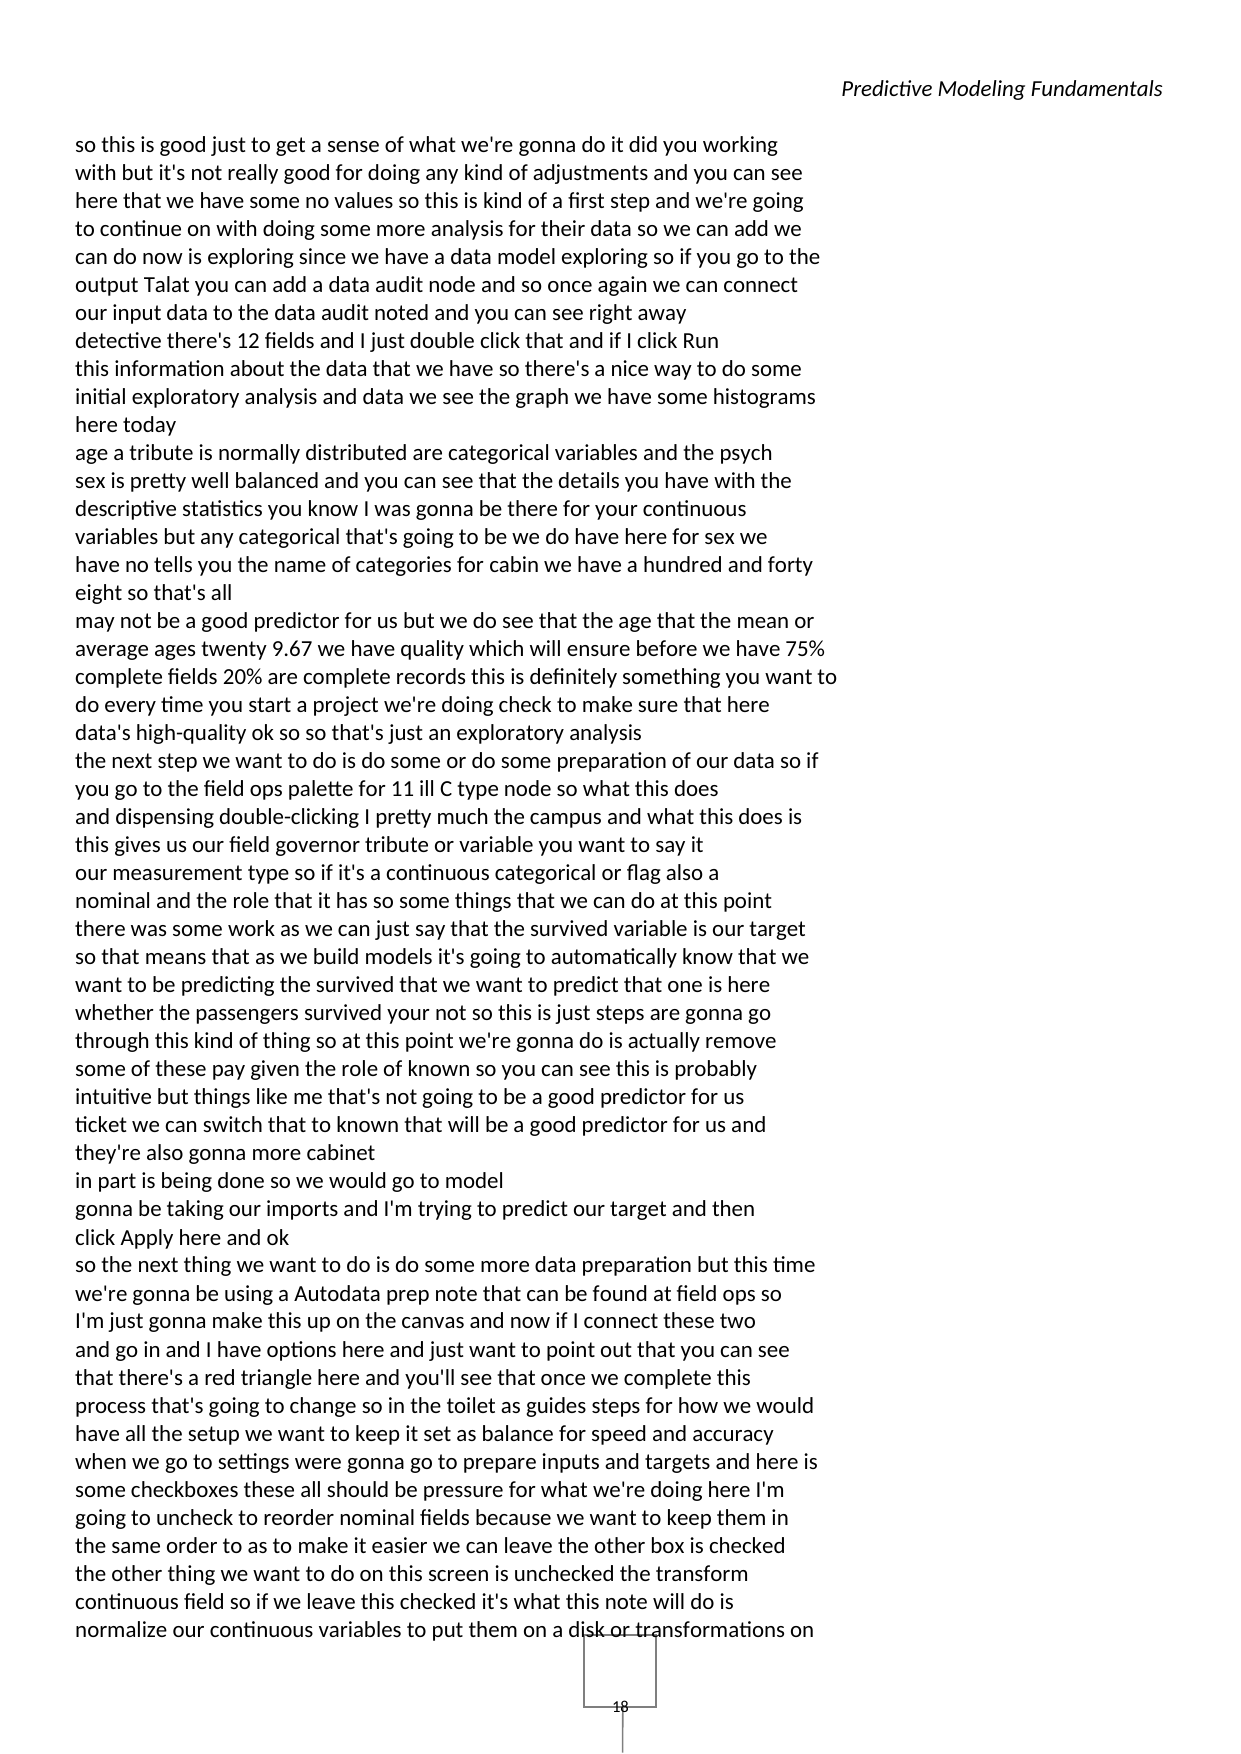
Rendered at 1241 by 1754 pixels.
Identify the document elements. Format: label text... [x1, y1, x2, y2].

text they're also gonna more cabinet [75, 1138, 1165, 1167]
text when we go to settings were gonna go to prepare inputs and targets and here is [75, 1447, 1165, 1475]
text may not be a good predictor for us but we do see that the age that the mean or [75, 606, 1165, 634]
text continuous field so if we leave this checked it's what this note will do is [75, 1587, 1165, 1615]
text the other thing we want to do on this screen is unchecked the transform [75, 1559, 1165, 1587]
text this gives us our field governor tribute or variable you want to say it [75, 830, 1165, 858]
text some checkboxes these all should be pressure for what we're doing here I'm [75, 1475, 1165, 1503]
text detective there's 12 fields and I just double click that and if I click Run [75, 326, 1165, 354]
text gonna be taking our imports and I'm trying to predict our target and then [75, 1194, 1165, 1223]
text that there's a red triangle here and you'll see that once we complete this [75, 1363, 1165, 1391]
text descriptive statistics you know I was gonna be there for your continuous [75, 494, 1165, 522]
text ticket we can switch that to known that will be a good predictor for us and [75, 1111, 1165, 1138]
text our input data to the data audit noted and you can see right away [75, 298, 1165, 326]
text variables but any categorical that's going to be we do have here for sex we [75, 522, 1165, 550]
text output Talat you can add a data audit node and so once again we can connect [75, 270, 1165, 298]
text have all the setup we want to keep it set as balance for speed and accuracy [75, 1419, 1165, 1447]
text I'm just gonna make this up on the canvas and now if I connect these two [75, 1307, 1165, 1335]
text do every time you start a project we're doing check to make sure that here [75, 690, 1165, 718]
text click Apply here and ok [75, 1223, 1165, 1251]
text can do now is exploring since we have a data model exploring so if you go to the [75, 242, 1165, 270]
text our measurement type so if it's a continuous categorical or flag also a [75, 858, 1165, 886]
text normalize our continuous variables to put them on a disk or transformations on [75, 1615, 1165, 1643]
text intuitive but things like me that's not going to be a good predictor for us [75, 1082, 1165, 1111]
text you go to the field ops palette for 11 ill C type node so what this does [75, 774, 1165, 802]
text here that we have some no values so this is kind of a first step and we're going [75, 186, 1165, 214]
text and go in and I have options here and just want to point out that you can see [75, 1335, 1165, 1363]
text initial exploratory analysis and data we see the graph we have some histograms [75, 382, 1165, 410]
text through this kind of thing so at this point we're gonna do is actually remove [75, 1026, 1165, 1054]
text whether the passengers survived your not so this is just steps are gonna go [75, 998, 1165, 1026]
text so the next thing we want to do is do some more data preparation but this time [75, 1251, 1165, 1279]
text nominal and the role that it has so some things that we can do at this point [75, 886, 1165, 914]
text want to be predicting the survived that we want to predict that one is here [75, 970, 1165, 998]
text complete fields 20% are complete records this is definitely something you want to [75, 662, 1165, 690]
text this information about the data that we have so there's a nice way to do some [75, 354, 1165, 382]
text we're gonna be using a Autodata prep note that can be found at field ops so [75, 1279, 1165, 1307]
text sex is pretty well balanced and you can see that the details you have with the [75, 466, 1165, 494]
text eight so that's all [75, 578, 1165, 606]
text average ages twenty 9.67 we have quality which will ensure before we have 75% [75, 634, 1165, 662]
text the next step we want to do is do some or do some preparation of our data so if [75, 746, 1165, 774]
text so that means that as we build models it's going to automatically know that we [75, 942, 1165, 970]
text here today [75, 410, 1165, 438]
text age a tribute is normally distributed are categorical variables and the psych [75, 438, 1165, 466]
text the same order to as to make it easier we can leave the other box is checked [75, 1531, 1165, 1559]
text with but it's not really good for doing any kind of adjustments and you can see [75, 158, 1165, 186]
text in part is being done so we would go to model [75, 1167, 1165, 1194]
text to continue on with doing some more analysis for their data so we can add we [75, 214, 1165, 242]
text there was some work as we can just say that the survived variable is our target [75, 914, 1165, 942]
text so this is good just to get a sense of what we're gonna do it did you working [75, 130, 1165, 158]
text some of these pay given the role of known so you can see this is probably [75, 1054, 1165, 1082]
text data's high-quality ok so so that's just an exploratory analysis [75, 718, 1165, 746]
text have no tells you the name of categories for cabin we have a hundred and forty [75, 550, 1165, 578]
text and dispensing double-clicking I pretty much the campus and what this does is [75, 802, 1165, 830]
text process that's going to change so in the toilet as guides steps for how we would [75, 1391, 1165, 1419]
text going to uncheck to reorder nominal fields because we want to keep them in [75, 1503, 1165, 1531]
